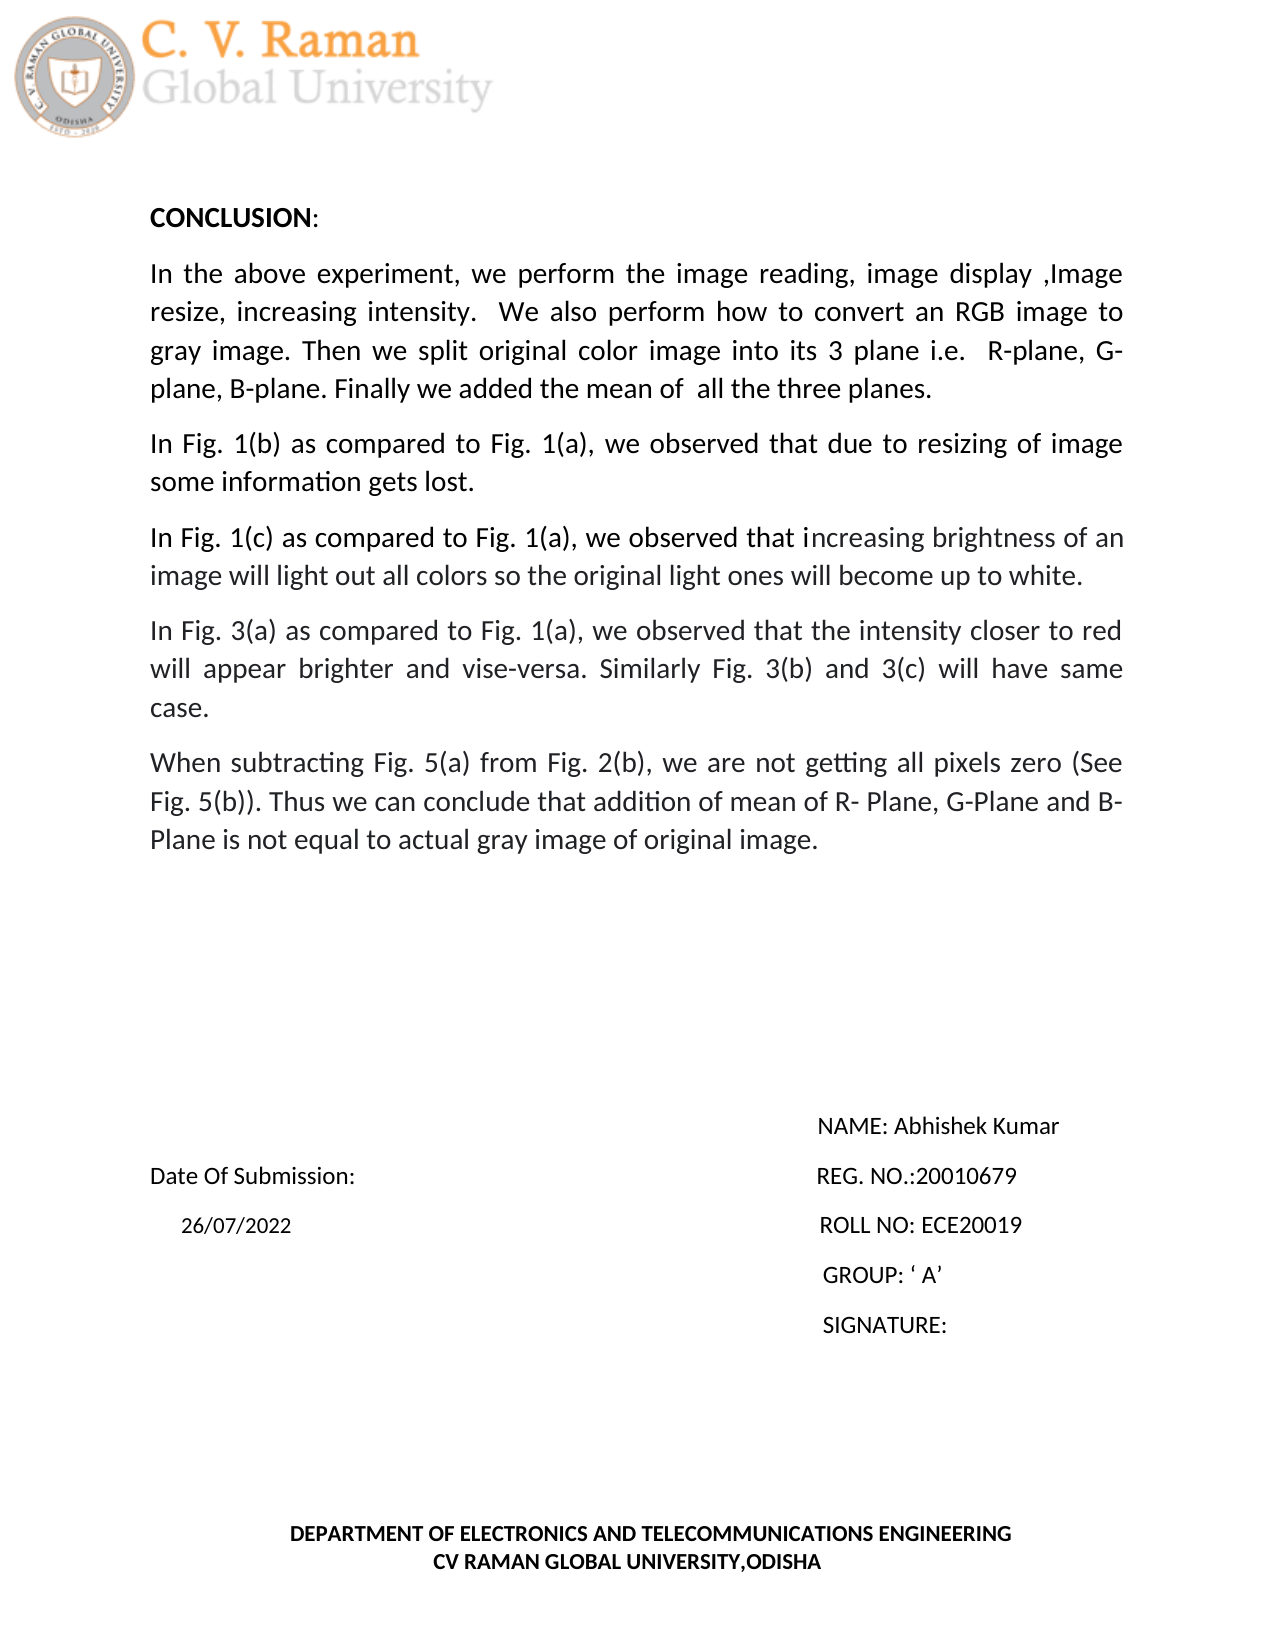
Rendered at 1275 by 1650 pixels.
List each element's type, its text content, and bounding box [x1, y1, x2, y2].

text In the above experiment, we perform the image reading, image display ,Image resize, increasing intensity. We also perform how to convert an RGB image to gray image. Then we split original color image into its 3 plane i.e. R-plane, G-plane, B-plane. Finally we added the mean of all the three planes. [150, 255, 1125, 406]
text In Fig. 1(b) as compared to Fig. 1(a), we observed that due to resizing of image some information gets lost. [150, 425, 1125, 499]
text SIGNATURE: [150, 1309, 1125, 1339]
text In Fig. 3(a) as compared to Fig. 1(a), we observed that the intensity closer to red will appear brighter and vise-versa. Similarly Fig. 3(b) and 3(c) will have same case. [150, 686, 1125, 725]
text CONCLUSION: [150, 199, 1125, 235]
text In Fig. 1(c) as compared to Fig. 1(a), we observed that increasing brightness of an image will light out all colors so the original light ones will become up to white. [150, 519, 1125, 593]
text 26/07/2022 ROLL NO: ECE20019 [150, 1210, 1125, 1240]
text NAME: Abhishek Kumar [150, 1111, 1125, 1141]
text Date Of Submission: REG. NO.:20010679 [150, 1160, 1125, 1191]
text GROUP: ‘ A’ [150, 1259, 1125, 1290]
picture [10, 4, 503, 152]
text When subtracting Fig. 5(a) from Fig. 2(b), we are not getting all pixels zero (See Fig. 5(b)). Thus we can conclude that addition of mean of R- Plane, G-Plane and B-Plane is not equal to actual gray image of original image. [150, 818, 1125, 857]
